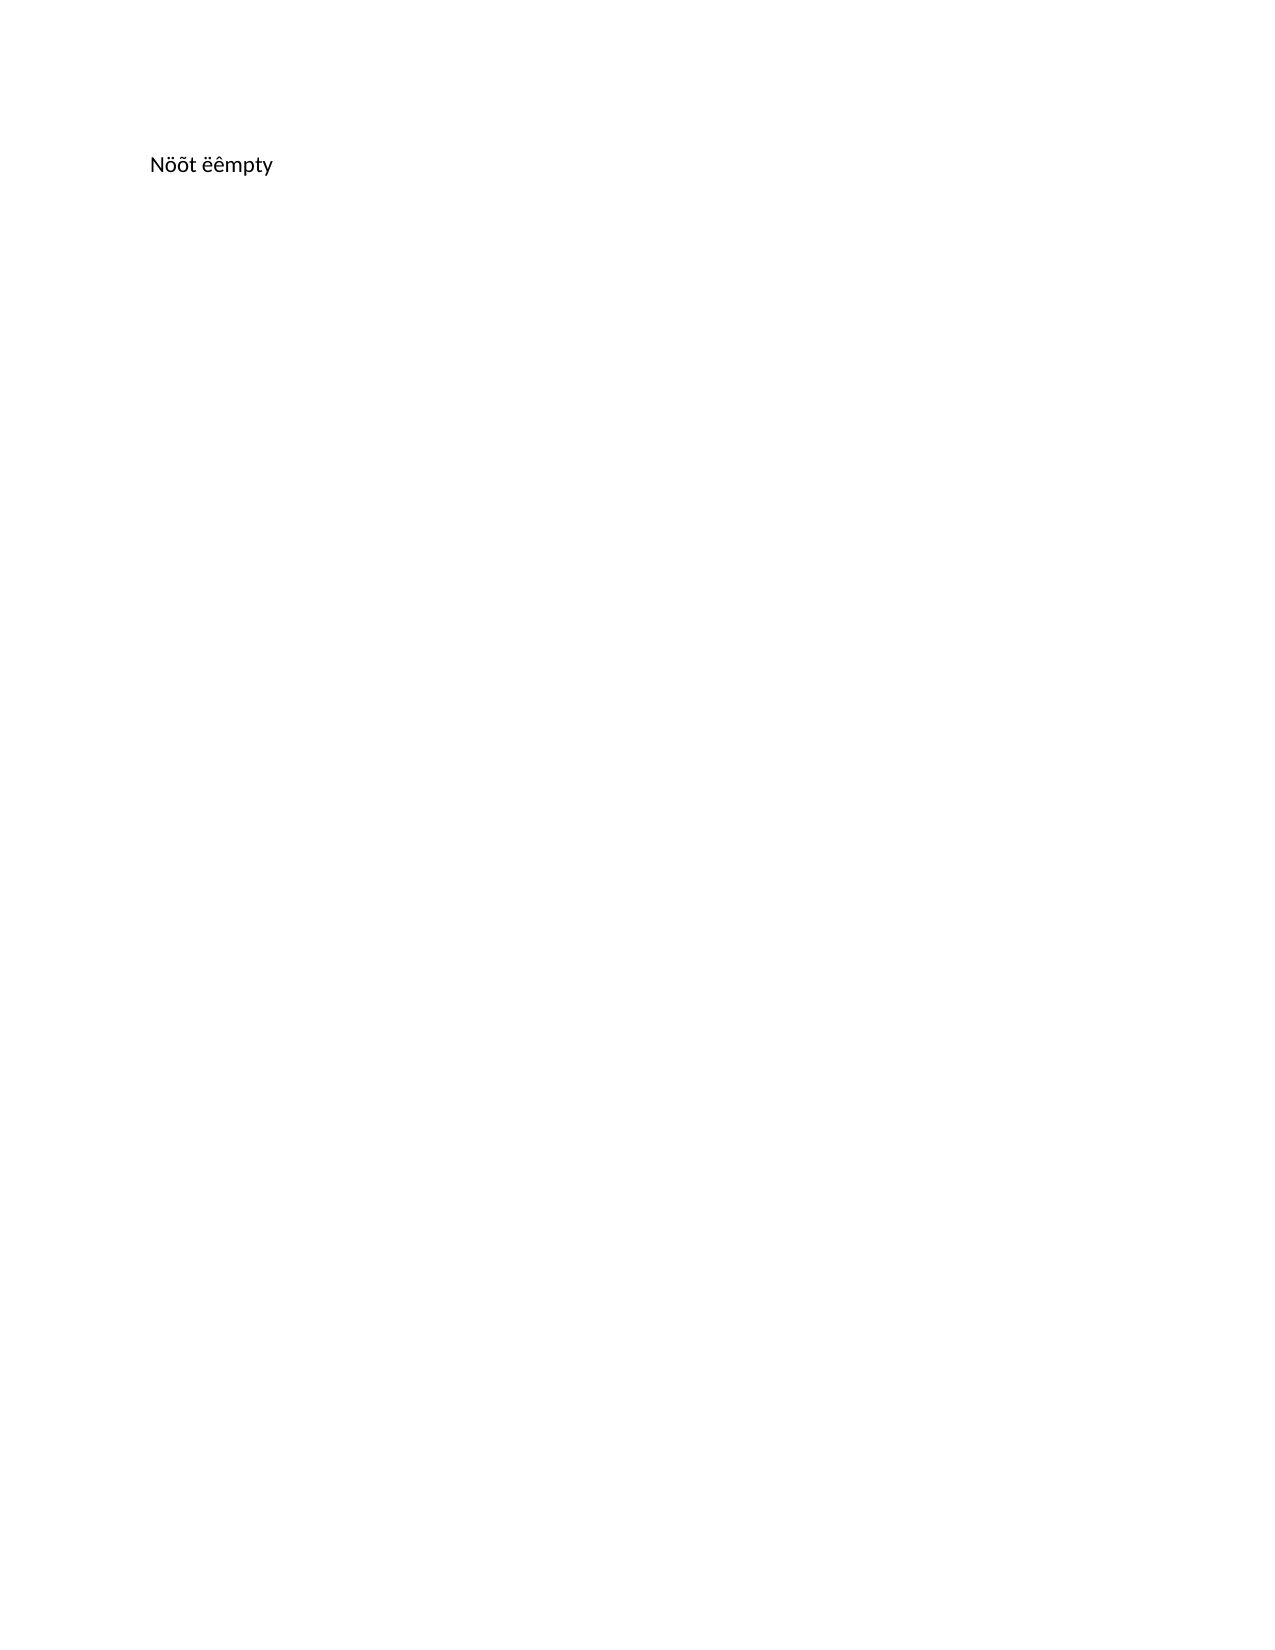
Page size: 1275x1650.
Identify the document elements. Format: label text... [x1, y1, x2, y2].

text Nöõt ëêmpty [150, 150, 1125, 178]
